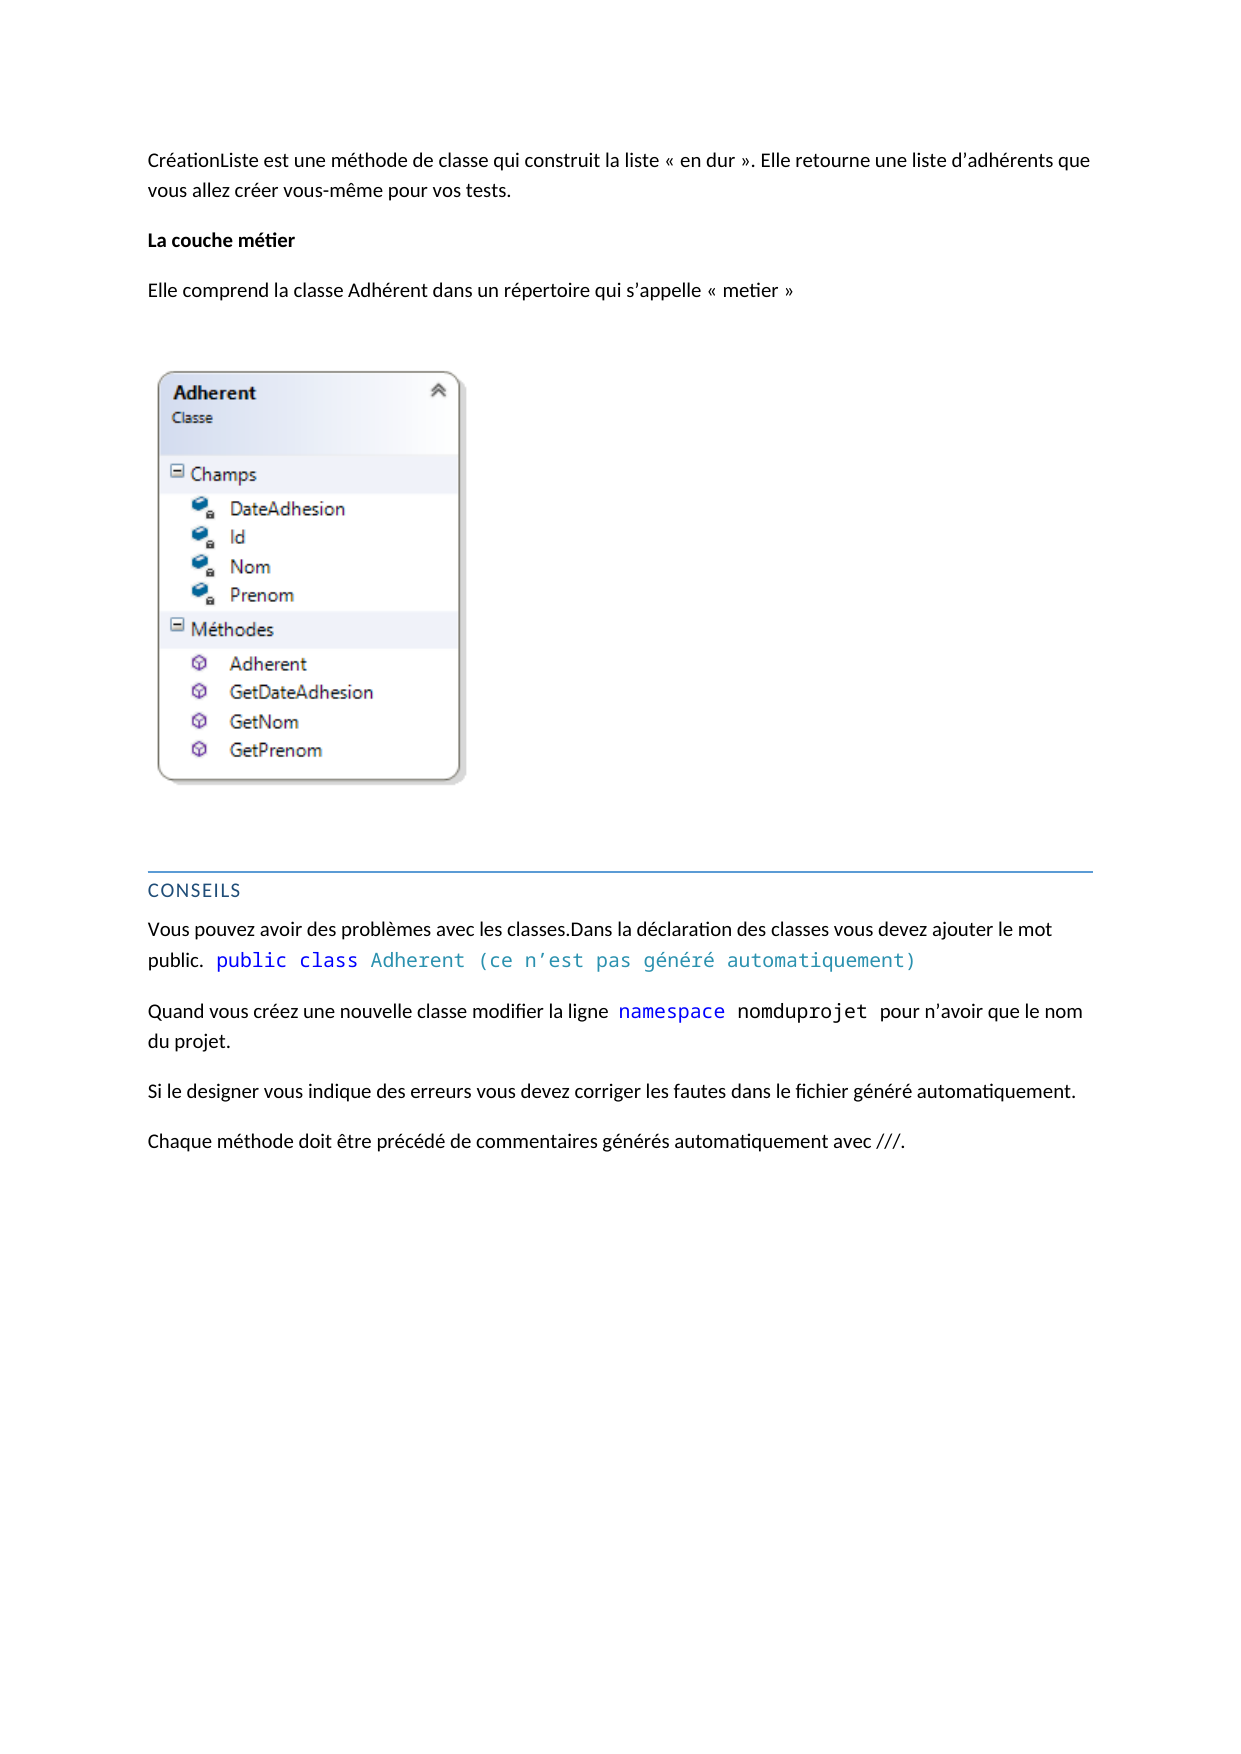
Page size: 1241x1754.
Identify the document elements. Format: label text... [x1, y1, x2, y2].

text Chaque méthode doit être précédé de commentaires générés automatiquement avec ///. [148, 1128, 1093, 1154]
text Elle comprend la classe Adhérent dans un répertoire qui s’appelle « metier » [148, 277, 1093, 302]
text Vous pouvez avoir des problèmes avec les classes.Dans la déclaration des classes vous devez ajouter le mot public. public class Adherent (ce n’est pas généré automatiquement) [148, 916, 1093, 973]
text Si le designer vous indique des erreurs vous devez corriger les fautes dans le fichier généré automatiquement. [148, 1078, 1093, 1104]
text CréationListe est une méthode de classe qui construit la liste « en dur ». Elle retourne une liste d’adhérents que vous allez créer vous-même pour vos tests. [148, 148, 1093, 202]
picture [147, 326, 501, 837]
subtitle Conseils [148, 873, 1093, 902]
text La couche métier [148, 227, 1093, 252]
text Quand vous créez une nouvelle classe modifier la ligne namespace nomduprojet pour n’avoir que le nom du projet. [148, 998, 1093, 1054]
